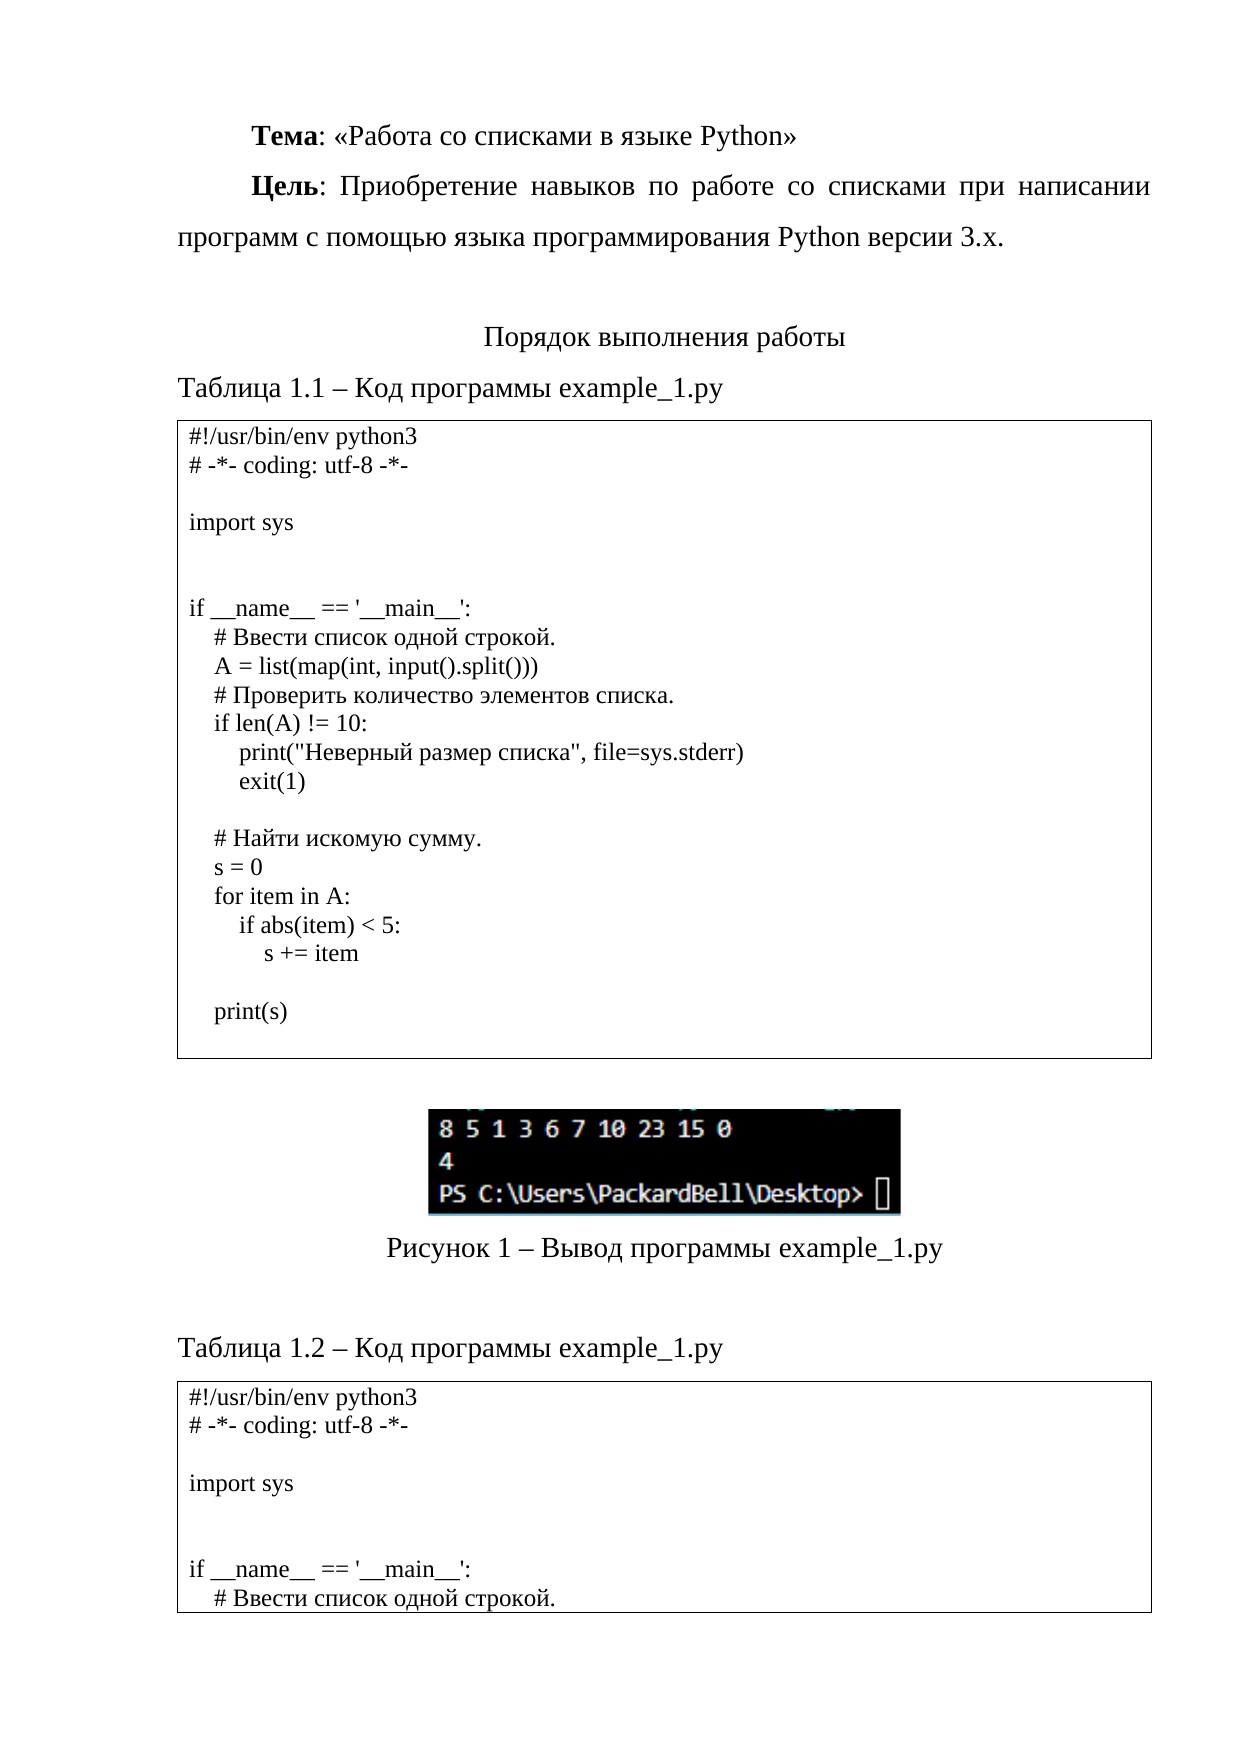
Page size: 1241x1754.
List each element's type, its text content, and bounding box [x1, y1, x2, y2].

table_header #!/usr/bin/env python3 # -*- coding: utf-8 -*- import sys if __name__ == '__main__': # Ввести список одной строкой. A = list(map(int, input().split())) # Проверить количество элементов списка. if len(A) != 10: print("Неверный размер списка", file=sys.stderr) exit(1) # Найти искомую сумму. s = 0 for item in A: if abs(item) < 5: s += item print(s) [178, 421, 1151, 1058]
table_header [178, 1382, 1151, 1612]
text Порядок выполнения работы [177, 319, 1152, 353]
text Рисунок 1 – Вывод программы example_1.py [177, 1230, 1152, 1263]
text Цель: Приобретение навыков по работе со списками при написании программ с помощью языка программирования Python версии 3.x. [177, 168, 1152, 252]
text Таблица 1.2 – Код программы example_1.py [177, 1330, 1152, 1364]
picture [428, 1109, 901, 1216]
text Таблица 1.1 – Код программы example_1.py [177, 370, 1152, 403]
text Тема: «Работа со списками в языке Python» [177, 118, 1152, 152]
